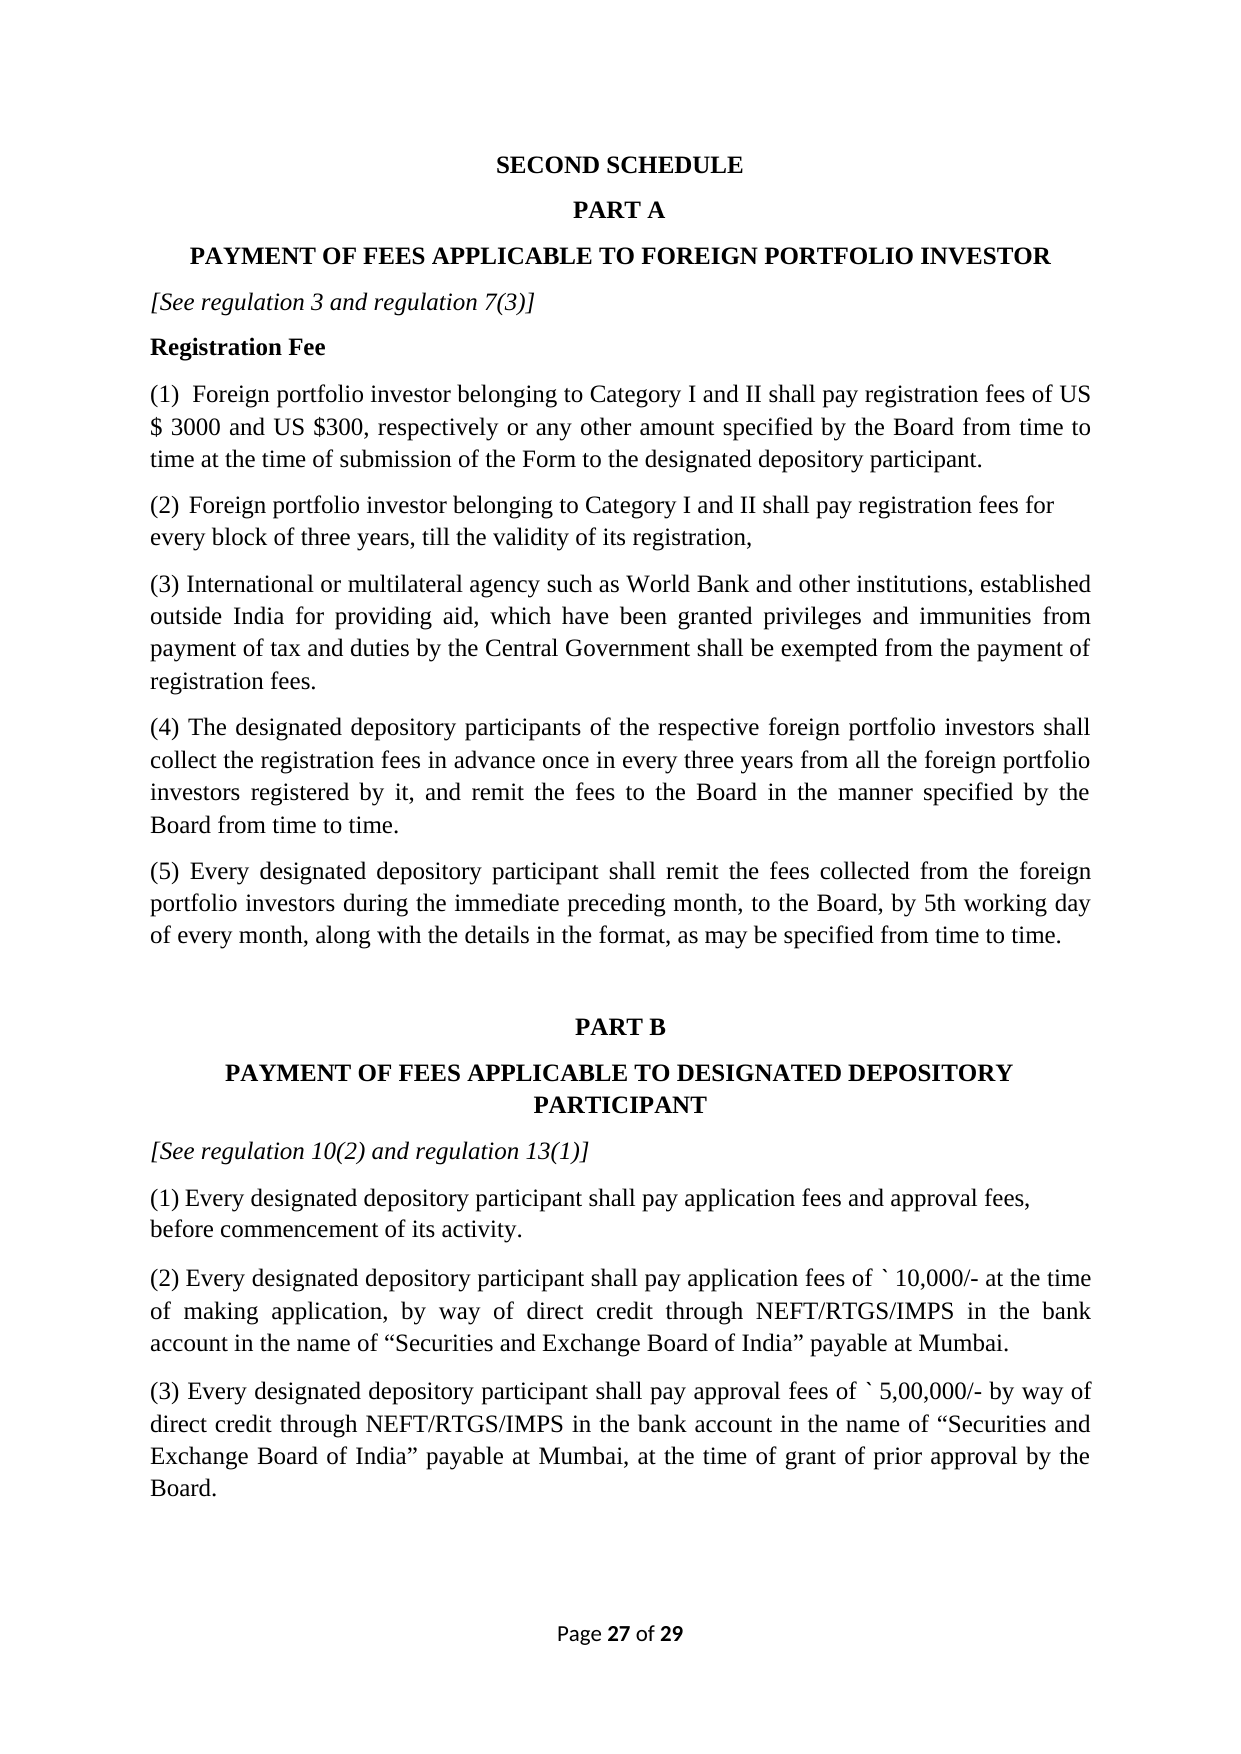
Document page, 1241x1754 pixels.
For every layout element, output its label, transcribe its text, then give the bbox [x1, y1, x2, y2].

text PART A [573, 196, 1092, 224]
list The designated depository participants of the respective foreign portfolio investors shall collect the registration fees in advance once in every three years from all the foreign portfolio investors registered by it, and remit the fees to the Board in the manner specified by the Board from time to time. [150, 712, 1092, 838]
list International or multilateral agency such as World Bank and other institutions, established outside India for providing aid, which have been granted privileges and immunities from payment of tax and duties by the Central Government shall be exempted from the payment of registration fees. [150, 569, 1092, 695]
text PAYMENT OF FEES APPLICABLE TO FOREIGN PORTFOLIO INVESTOR [189, 241, 1092, 270]
list Every designated depository participant shall pay approval fees of ` 5,00,000/- by way of direct credit through NEFT/RTGS/IMPS in the bank account in the name of “Securities and Exchange Board of India” payable at Mumbai, at the time of grant of prior approval by the Board. [150, 1375, 1092, 1502]
text PARTICIPANT [533, 1091, 1092, 1119]
text PAYMENT OF FEES APPLICABLE TO DESIGNATED DEPOSITORY [225, 1058, 1092, 1086]
text SECOND SCHEDULE [496, 150, 1092, 179]
text Page 27 of 29 [150, 1619, 1090, 1647]
list Every designated depository participant shall remit the fees collected from the foreign portfolio investors during the immediate preceding month, to the Board, by 5th working day of every month, along with the details in the format, as may be specified from time to time. [150, 856, 1092, 949]
list Foreign portfolio investor belonging to Category I and II shall pay registration fees for every block of three years, till the validity of its registration, [150, 490, 1092, 551]
text PART B [575, 1012, 1092, 1041]
list Foreign portfolio investor belonging to Category I and II shall pay registration fees of US $ 3000 and US $300, respectively or any other amount specified by the Board from time to time at the time of submission of the Form to the designated depository participant. [150, 379, 1092, 472]
text [See regulation 10(2) and regulation 13(1)] [150, 1136, 1092, 1165]
list Every designated depository participant shall pay application fees and approval fees, before commencement of its activity. [150, 1183, 1092, 1243]
text Registration Fee [150, 332, 1092, 361]
text [See regulation 3 and regulation 7(3)] [150, 287, 1092, 315]
list Every designated depository participant shall pay application fees of ` 10,000/- at the time of making application, by way of direct credit through NEFT/RTGS/IMPS in the bank account in the name of “Securities and Exchange Board of India” payable at Mumbai. [150, 1262, 1092, 1357]
